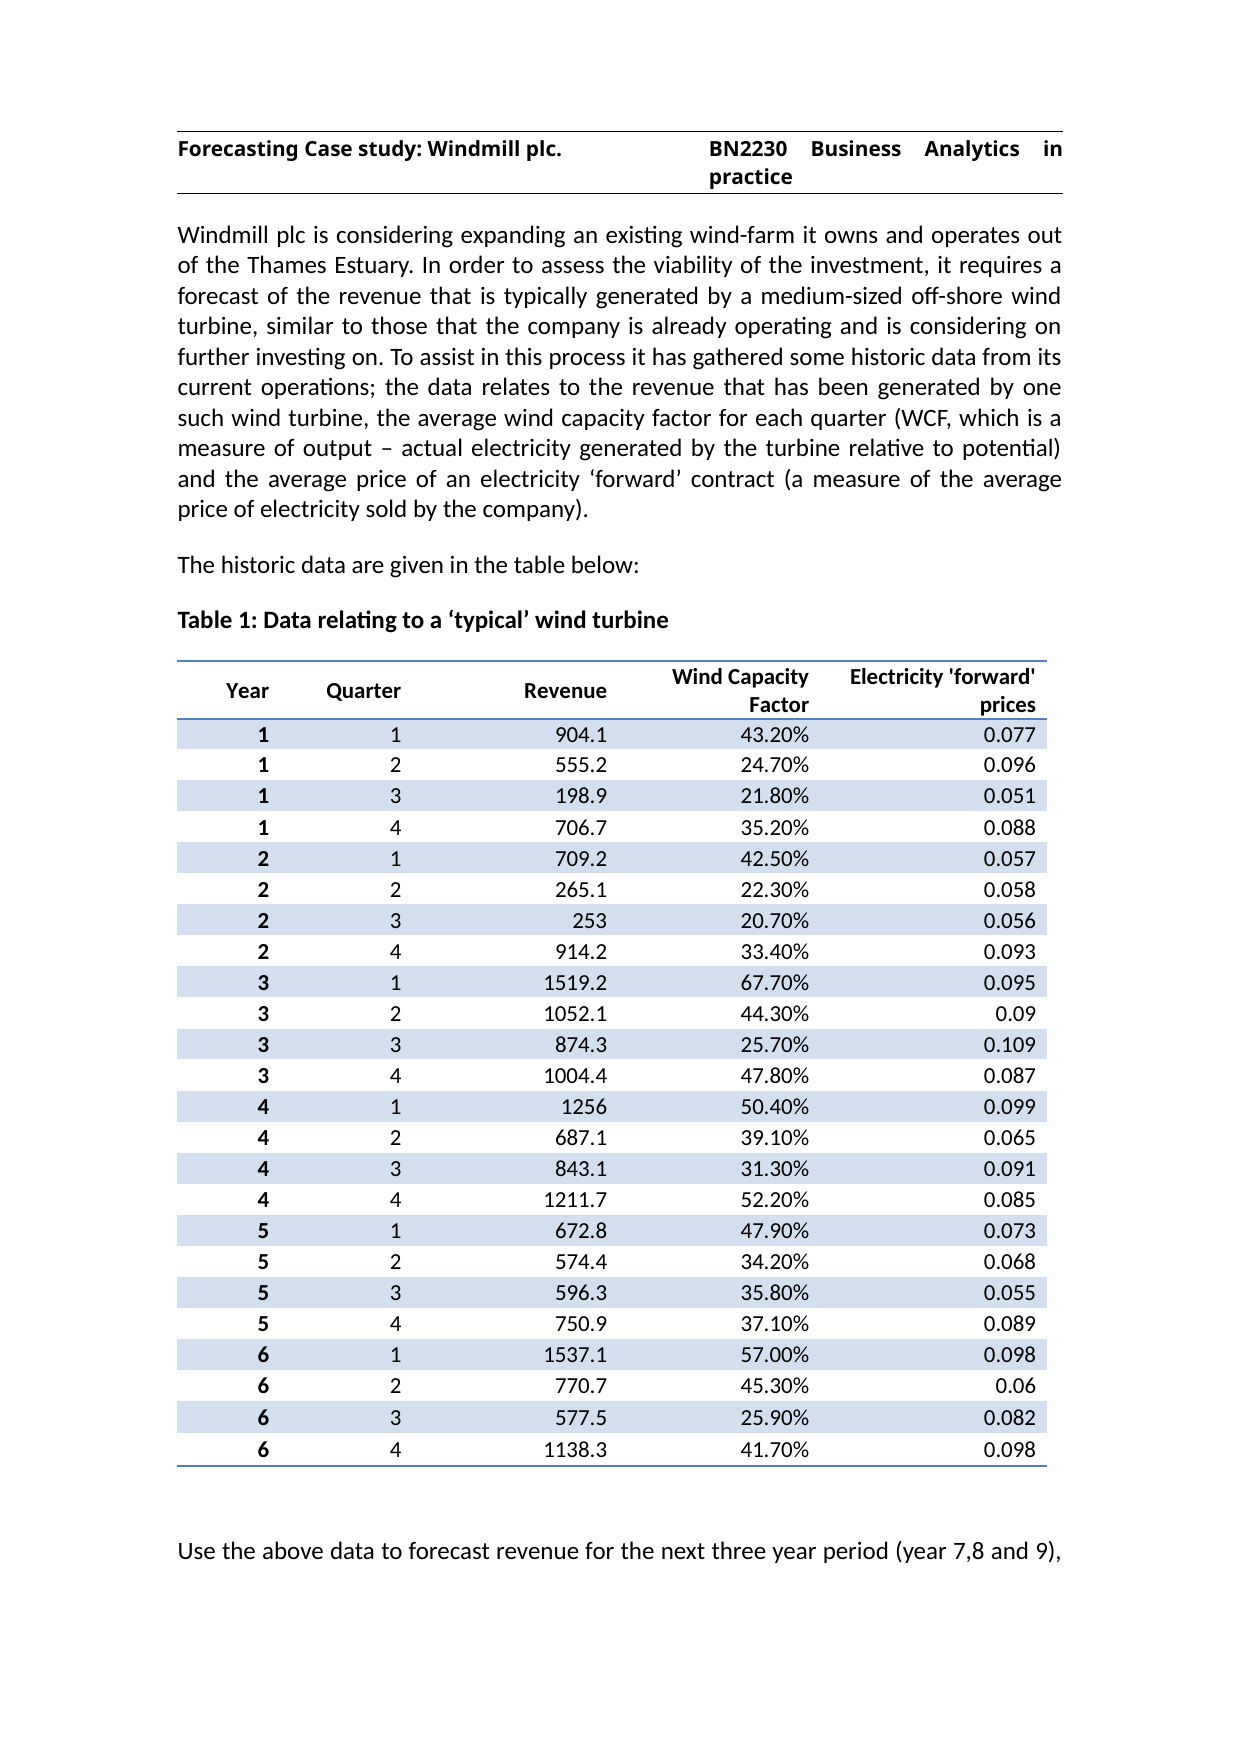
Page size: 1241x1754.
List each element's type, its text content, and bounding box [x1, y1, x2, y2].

table_cell 1 [177, 780, 280, 811]
table_cell 1 [177, 749, 280, 780]
table_cell 555.2 [412, 749, 618, 780]
table_cell 4 [280, 1308, 412, 1339]
table_cell 34.20% [618, 1246, 820, 1277]
table_cell 3 [280, 1029, 412, 1059]
table_cell 3 [177, 966, 280, 997]
table_cell 1519.2 [412, 966, 618, 997]
table_cell 1211.7 [412, 1184, 618, 1215]
table_cell 22.30% [618, 873, 820, 904]
table_cell 1537.1 [412, 1339, 618, 1370]
table_cell 6 [177, 1433, 280, 1465]
table_cell 20.70% [618, 904, 820, 935]
table_cell 0.068 [820, 1246, 1047, 1277]
table_cell 0.055 [820, 1277, 1047, 1308]
table_cell 41.70% [618, 1433, 820, 1465]
table_cell 21.80% [618, 780, 820, 811]
table_cell 1256 [412, 1091, 618, 1122]
table_cell 67.70% [618, 966, 820, 997]
table_cell 44.30% [618, 998, 820, 1028]
table_cell 3 [177, 998, 280, 1028]
table_cell 25.90% [618, 1401, 820, 1433]
table_cell 4 [280, 1184, 412, 1215]
table_cell 50.40% [618, 1091, 820, 1122]
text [177, 1535, 1063, 1566]
table_cell 37.10% [618, 1308, 820, 1339]
table_cell 0.09 [820, 998, 1047, 1028]
table_cell 709.2 [412, 842, 618, 873]
table_cell 1 [177, 811, 280, 842]
table_cell 45.30% [618, 1370, 820, 1401]
table_cell 4 [280, 935, 412, 966]
table_cell 4 [177, 1122, 280, 1153]
table_cell 0.073 [820, 1215, 1047, 1246]
table_cell 4 [177, 1184, 280, 1215]
text Windmill plc is considering expanding an existing wind-farm it owns and operates out of the Thames Estuary. In order to assess the viability of the investment, it requires a forecast of the revenue that is typically generated by a medium-sized off-shore wind turbine, similar to those that the company is already operating and is considering on further investing on. To assist in this process it has gathered some historic data from its current operations; the data relates to the revenue that has been generated by one such wind turbine, the average wind capacity factor for each quarter (WCF, which is a measure of output – actual electricity generated by the turbine relative to potential) and the average price of an electricity ‘forward’ contract (a measure of the average price of electricity sold by the company). [177, 219, 1063, 524]
table_cell 5 [177, 1308, 280, 1339]
table_cell 4 [280, 1060, 412, 1091]
table_header Revenue [412, 662, 618, 718]
table_cell 0.051 [820, 780, 1047, 811]
table_cell 5 [177, 1277, 280, 1308]
table_cell 2 [280, 1370, 412, 1401]
table_cell 0.077 [820, 720, 1047, 749]
text The historic data are given in the table below: [177, 549, 1063, 579]
table_cell 0.056 [820, 904, 1047, 935]
table_cell 574.4 [412, 1246, 618, 1277]
table_cell 3 [280, 1153, 412, 1184]
table_header Year [177, 662, 280, 718]
table_header Electricity 'forward' prices [820, 662, 1047, 718]
table_cell 6 [177, 1401, 280, 1433]
table_cell 6 [177, 1370, 280, 1401]
table_cell 35.20% [618, 811, 820, 842]
table_cell 39.10% [618, 1122, 820, 1153]
table_cell 4 [280, 1433, 412, 1465]
table_cell 2 [280, 1122, 412, 1153]
table_cell 3 [280, 1401, 412, 1433]
table_cell 253 [412, 904, 618, 935]
table_cell 2 [177, 873, 280, 904]
table_cell 265.1 [412, 873, 618, 904]
table_cell 2 [177, 935, 280, 966]
table_cell 2 [280, 1246, 412, 1277]
table_cell 1 [280, 1215, 412, 1246]
table_cell 1 [177, 720, 280, 749]
table_cell 1 [280, 1339, 412, 1370]
table_cell 706.7 [412, 811, 618, 842]
table_cell 1 [280, 720, 412, 749]
table_cell 198.9 [412, 780, 618, 811]
table_cell 0.06 [820, 1370, 1047, 1401]
table_cell 1138.3 [412, 1433, 618, 1465]
table_cell 577.5 [412, 1401, 618, 1433]
text Forecasting Case study: Windmill plc. BN2230 Business Analytics in practice [177, 132, 1063, 193]
table_cell 874.3 [412, 1029, 618, 1059]
table_cell 57.00% [618, 1339, 820, 1370]
table_cell 1 [280, 842, 412, 873]
table_cell 35.80% [618, 1277, 820, 1308]
table_cell 5 [177, 1246, 280, 1277]
table_cell 843.1 [412, 1153, 618, 1184]
table_cell 0.057 [820, 842, 1047, 873]
table_cell 0.109 [820, 1029, 1047, 1059]
table_cell 1004.4 [412, 1060, 618, 1091]
table_cell 0.088 [820, 811, 1047, 842]
table_cell 0.089 [820, 1308, 1047, 1339]
table_cell 42.50% [618, 842, 820, 873]
table_cell 5 [177, 1215, 280, 1246]
table_cell 596.3 [412, 1277, 618, 1308]
table_cell 4 [177, 1153, 280, 1184]
text Table 1: Data relating to a ‘typical’ wind turbine [177, 604, 1063, 635]
table_cell 687.1 [412, 1122, 618, 1153]
table_cell 3 [177, 1029, 280, 1059]
table_cell 672.8 [412, 1215, 618, 1246]
table_cell 1 [280, 966, 412, 997]
table_cell 3 [280, 904, 412, 935]
table_cell 43.20% [618, 720, 820, 749]
table_cell 0.096 [820, 749, 1047, 780]
table_cell 31.30% [618, 1153, 820, 1184]
table_cell 33.40% [618, 935, 820, 966]
table_cell 2 [177, 904, 280, 935]
table_cell 47.90% [618, 1215, 820, 1246]
table_cell 0.098 [820, 1433, 1047, 1465]
table_header Wind Capacity Factor [618, 662, 820, 718]
table_cell 2 [280, 749, 412, 780]
table_cell 3 [280, 780, 412, 811]
table_cell 0.085 [820, 1184, 1047, 1215]
table_cell 0.065 [820, 1122, 1047, 1153]
table_cell 750.9 [412, 1308, 618, 1339]
table_cell 1 [280, 1091, 412, 1122]
table_cell 0.058 [820, 873, 1047, 904]
table_cell 0.087 [820, 1060, 1047, 1091]
table_header Quarter [280, 662, 412, 718]
table_cell 904.1 [412, 720, 618, 749]
table_cell 3 [280, 1277, 412, 1308]
table_cell 2 [280, 873, 412, 904]
table_cell 47.80% [618, 1060, 820, 1091]
table_cell 4 [280, 811, 412, 842]
table_cell 4 [177, 1091, 280, 1122]
table_cell 0.098 [820, 1339, 1047, 1370]
table_cell 0.095 [820, 966, 1047, 997]
table_cell 25.70% [618, 1029, 820, 1059]
table_cell 914.2 [412, 935, 618, 966]
table_cell 0.099 [820, 1091, 1047, 1122]
table_cell 1052.1 [412, 998, 618, 1028]
table_cell 6 [177, 1339, 280, 1370]
table_cell 0.093 [820, 935, 1047, 966]
table_cell 2 [177, 842, 280, 873]
table_cell 0.091 [820, 1153, 1047, 1184]
table_cell 0.082 [820, 1401, 1047, 1433]
table_cell 770.7 [412, 1370, 618, 1401]
table_cell 24.70% [618, 749, 820, 780]
table_cell 2 [280, 998, 412, 1028]
table_cell 3 [177, 1060, 280, 1091]
table_cell 52.20% [618, 1184, 820, 1215]
